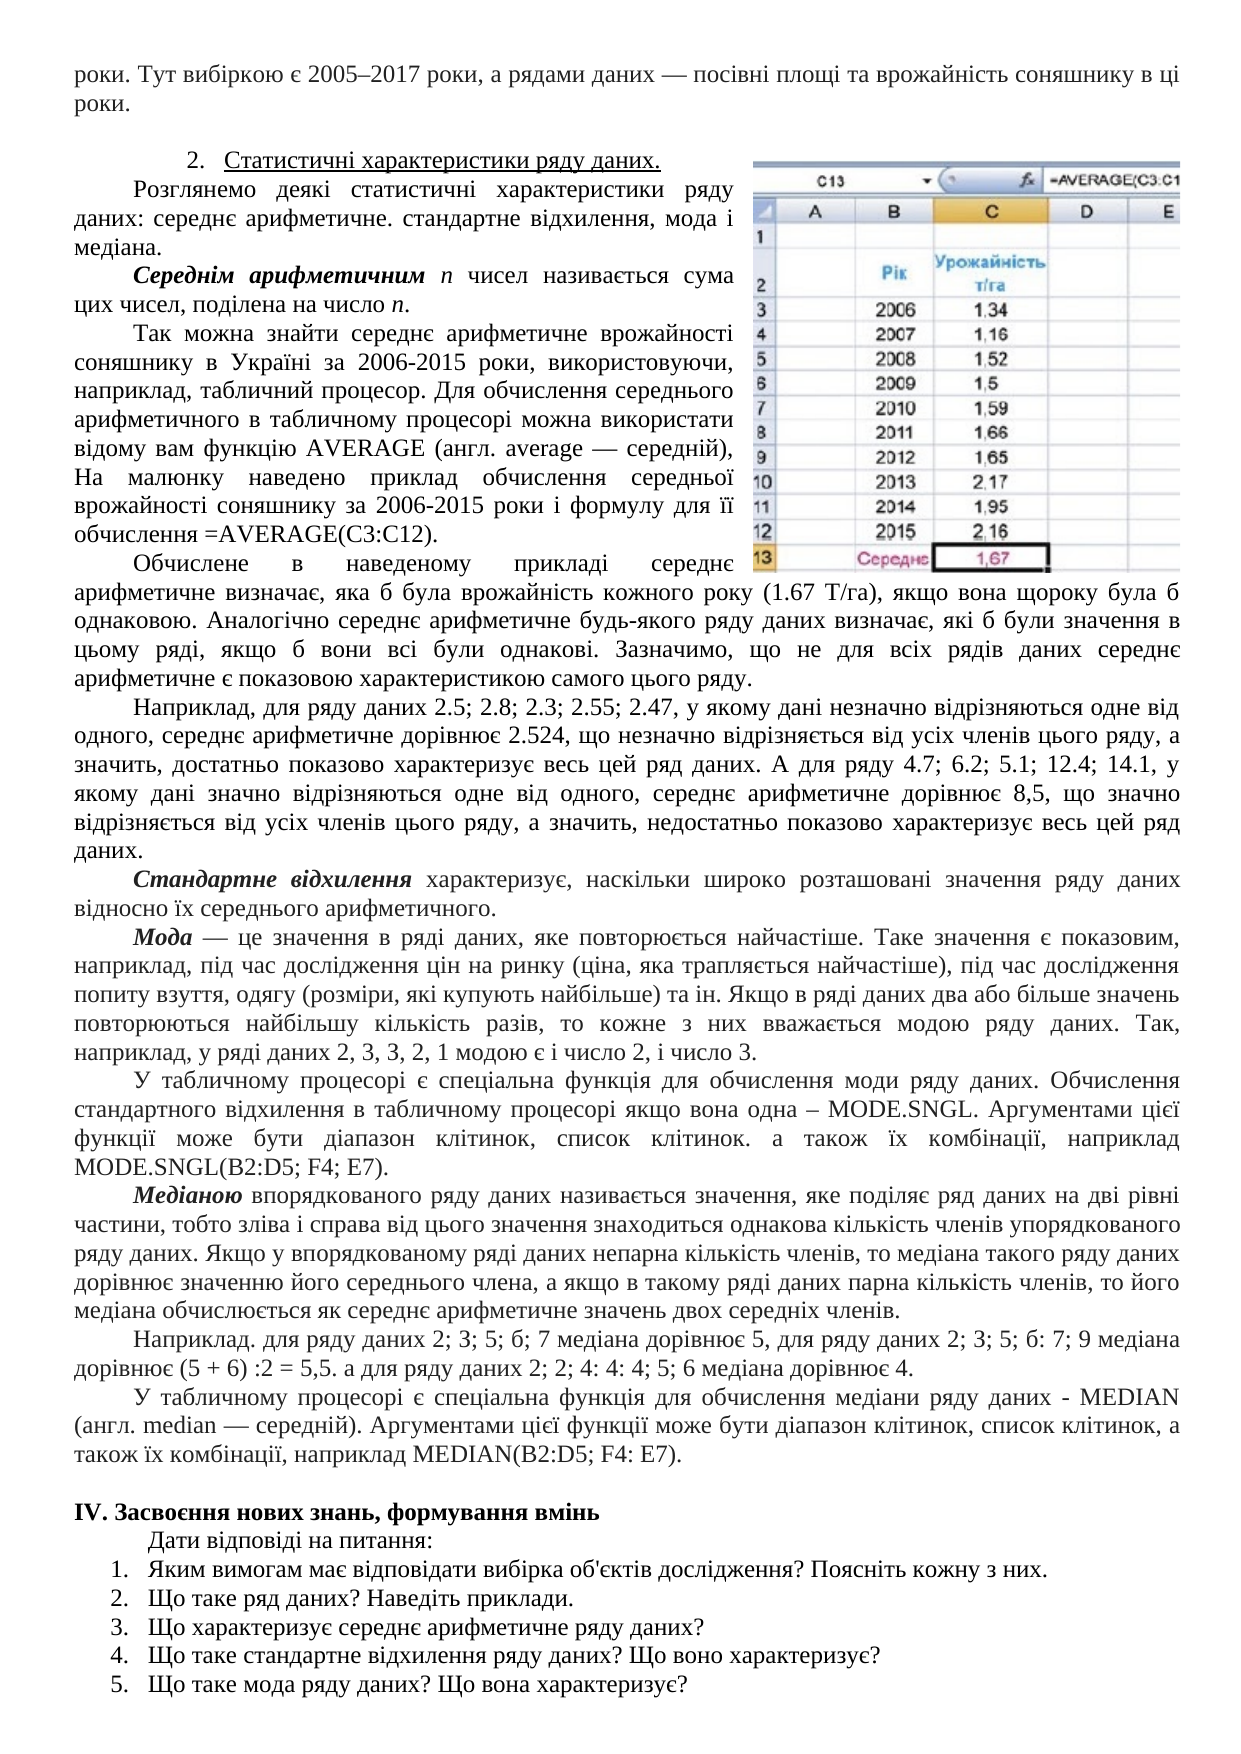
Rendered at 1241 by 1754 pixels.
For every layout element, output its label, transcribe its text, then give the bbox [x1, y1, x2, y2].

text У табличному процесорі є спеціальна функція для обчислення медіани ряду даних - MEDIAN (англ. median — середній). Аргументами цієї функції може бути діапазон клітинок, список клітинок, а також їх комбінації, наприклад MEDIAN(В2:D5; F4: E7). [74, 1382, 1181, 1468]
text Так можна знайти середнє арифметичне врожайності соняшнику в Україні за 2006-2015 роки, використовуючи, наприклад, табличний процесор. Для обчислення середнього арифметичного в табличному процесорі можна використати відому вам функцію AVERAGE (англ. average — середній), На малюнку наведено приклад обчислення середньої врожайності соняшнику за 2006-2015 роки і формулу для її обчислення =AVERAGE(C3:C12). [74, 318, 753, 548]
list Що таке ряд даних? Наведіть приклади. [110, 1583, 1181, 1612]
text Розглянемо деякі статистичні характеристики ряду даних: середнє арифметичне. стандартне відхилення, мода і медіана. [74, 174, 753, 260]
list Що таке стандартне відхилення ряду даних? Що воно характеризує? [110, 1640, 1181, 1669]
list Що таке мода ряду даних? Що вона характеризує? [110, 1669, 1181, 1698]
text Медіаною впорядкованого ряду даних називається значення, яке поділяє ряд даних на дві рівні частини, тобто зліва і справа від цього значення знаходиться однакова кількість членів упорядкованого ряду даних. Якщо у впорядкованому ряді даних непарна кількість членів, то медіана такого ряду даних дорівнює значенню його середнього члена, а якщо в такому ряді даних парна кількість членів, то його медіана обчислюється як середнє арифметичне значень двох середніх членів. [74, 1180, 1181, 1324]
text Стандартне відхилення характеризує, наскільки широко розташовані значення ряду даних відносно їх середнього арифметичного. [74, 864, 1181, 922]
list Статистичні характеристики ряду даних. [186, 145, 1181, 174]
text Обчислене в наведеному прикладі середнє арифметичне визначає, яка б була врожайність кожного року (1.67 T/гa), якщо вона щороку була б однаковою. Аналогічно середнє арифметичне будь-якого ряду даних визначає, які б були значення в цьому ряді, якщо б вони всі були однакові. Зазначимо, що не для всіх рядів даних середнє арифметичне є показовою характеристикою самого цього ряду. [74, 548, 1181, 692]
text Мода — це значення в ряді даних, яке повторюється найчастіше. Таке значення є показовим, наприклад, під час дослідження цін на ринку (ціна, яка трапляється найчастіше), під час дослідження попиту взуття, одягу (розміри, які купують найбільше) та ін. Якщо в ряді даних два або більше значень повторюються найбільшу кількість разів, то кожне з них вважається модою ряду даних. Так, наприклад, у ряді даних 2, 3, З, 2, 1 модою є і число 2, і число 3. [74, 922, 1181, 1065]
text У табличному процесорі є спеціальна функція для обчислення моди ряду даних. Обчислення стандартного відхилення в табличному процесорі якщо вона одна – MODE.SNGL. Аргументами цієї функції може бути діапазон клітинок, список клітинок. а також їх комбінації, наприклад MODE.SNGL(B2:D5; F4; E7). [74, 1065, 1181, 1180]
text Наприклад. для ряду даних 2; З; 5; б; 7 медіана дорівнює 5, для ряду даних 2; З; 5; б: 7; 9 медіана дорівнює (5 + 6) :2 = 5,5. а для ряду даних 2; 2; 4: 4: 4; 5; 6 медіана дорівнює 4. [74, 1324, 1181, 1382]
text Середнім арифметичним n чисел називається сума цих чисел, поділена на число n. [74, 260, 753, 318]
text Дати відповіді на питання: [74, 1525, 1181, 1554]
picture [753, 160, 1180, 573]
text ІV. Засвоєння нових знань, формування вмінь [74, 1497, 1181, 1525]
text Наприклад, для ряду даних 2.5; 2.8; 2.3; 2.55; 2.47, у якому дані незначно відрізняються одне від одного, середнє арифметичне дорівнює 2.524, що незначно відрізняється від усіх членів цього ряду, а значить, достатньо показово характеризує весь цей ряд даних. А для ряду 4.7; 6.2; 5.1; 12.4; 14.1, у якому дані значно відрізняються одне від одного, середнє арифметичне дорівнює 8,5, що значно відрізняється від усіх членів цього ряду, а значить, недостатньо показово характеризує весь цей ряд даних. [74, 692, 1181, 864]
list Що характеризує середнє арифметичне ряду даних? [110, 1612, 1181, 1640]
list Яким вимогам має відповідати вибірка об'єктів дослідження? Поясніть кожну з них. [110, 1554, 1181, 1583]
